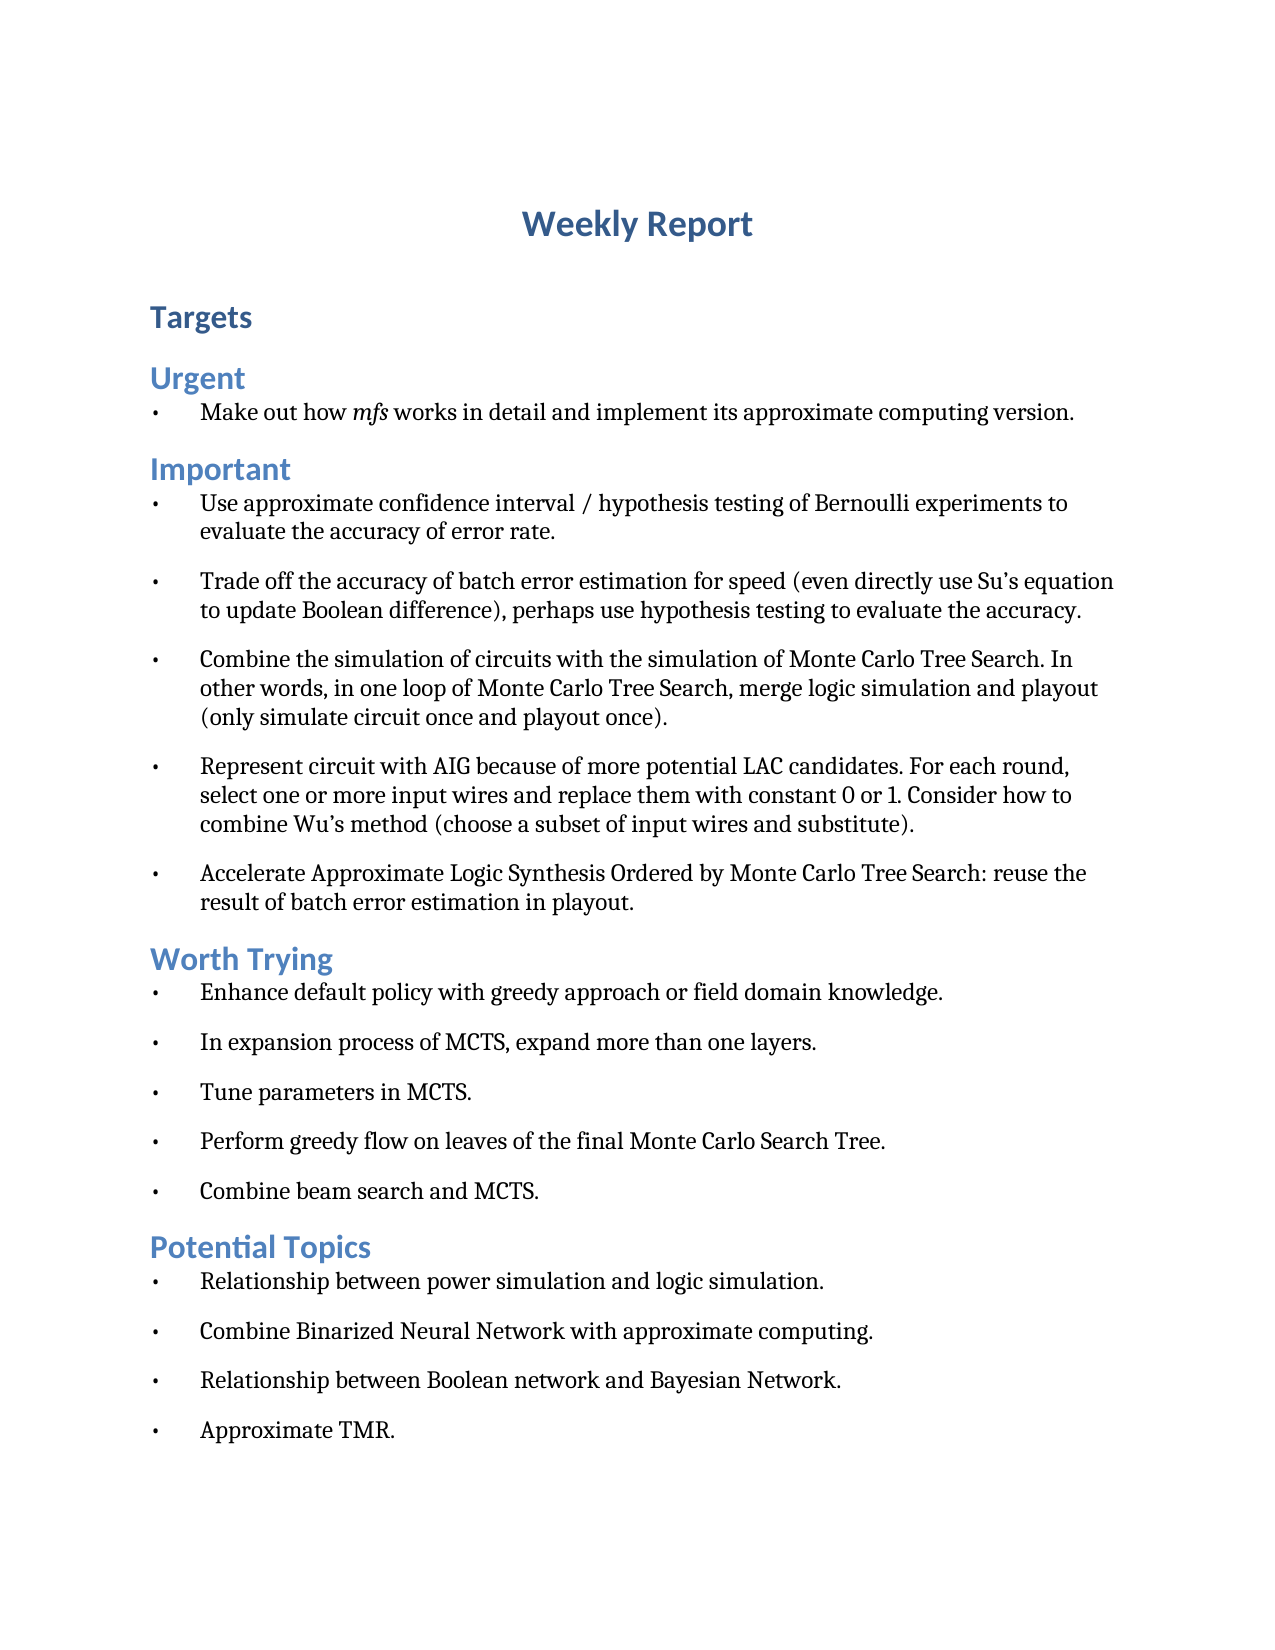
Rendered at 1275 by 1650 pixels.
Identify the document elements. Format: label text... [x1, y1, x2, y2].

list Combine the simulation of circuits with the simulation of Monte Carlo Tree Search. In other words, in one loop of Monte Carlo Tree Search, merge logic simulation and playout (only simulate circuit once and playout once). [150, 645, 1125, 731]
list Accelerate Approximate Logic Synthesis Ordered by Monte Carlo Tree Search: reuse the result of batch error estimation in playout. [150, 859, 1125, 917]
list Relationship between Boolean network and Bayesian Network. [150, 1366, 1125, 1395]
list Make out how mfs works in detail and implement its approximate computing version. [150, 398, 1125, 427]
subtitle Targets [150, 296, 1125, 337]
list Approximate TMR. [150, 1416, 1125, 1444]
title Weekly Report [150, 200, 1125, 246]
list Perform greedy flow on leaves of the final Monte Carlo Search Tree. [150, 1127, 1125, 1156]
list Represent circuit with AIG because of more potential LAC candidates. For each round, select one or more input wires and replace them with constant 0 or 1. Consider how to combine Wu’s method (choose a subset of input wires and substitute). [150, 752, 1125, 838]
subtitle Urgent [150, 357, 1125, 398]
list Use approximate confidence interval / hypothesis testing of Bernoulli experiments to evaluate the accuracy of error rate. [150, 488, 1125, 546]
list Relationship between power simulation and logic simulation. [150, 1267, 1125, 1296]
list Combine beam search and MCTS. [150, 1177, 1125, 1205]
list Enhance default policy with greedy approach or field domain knowledge. [150, 978, 1125, 1007]
subtitle Potential Topics [150, 1226, 1125, 1267]
list In expansion process of MCTS, expand more than one layers. [150, 1028, 1125, 1057]
subtitle Worth Trying [150, 938, 1125, 978]
list Trade off the accuracy of batch error estimation for speed (even directly use Su’s equation to update Boolean difference), perhaps use hypothesis testing to evaluate the accuracy. [150, 567, 1125, 624]
subtitle Important [150, 448, 1125, 488]
list Tune parameters in MCTS. [150, 1077, 1125, 1106]
list Combine Binarized Neural Network with approximate computing. [150, 1317, 1125, 1345]
